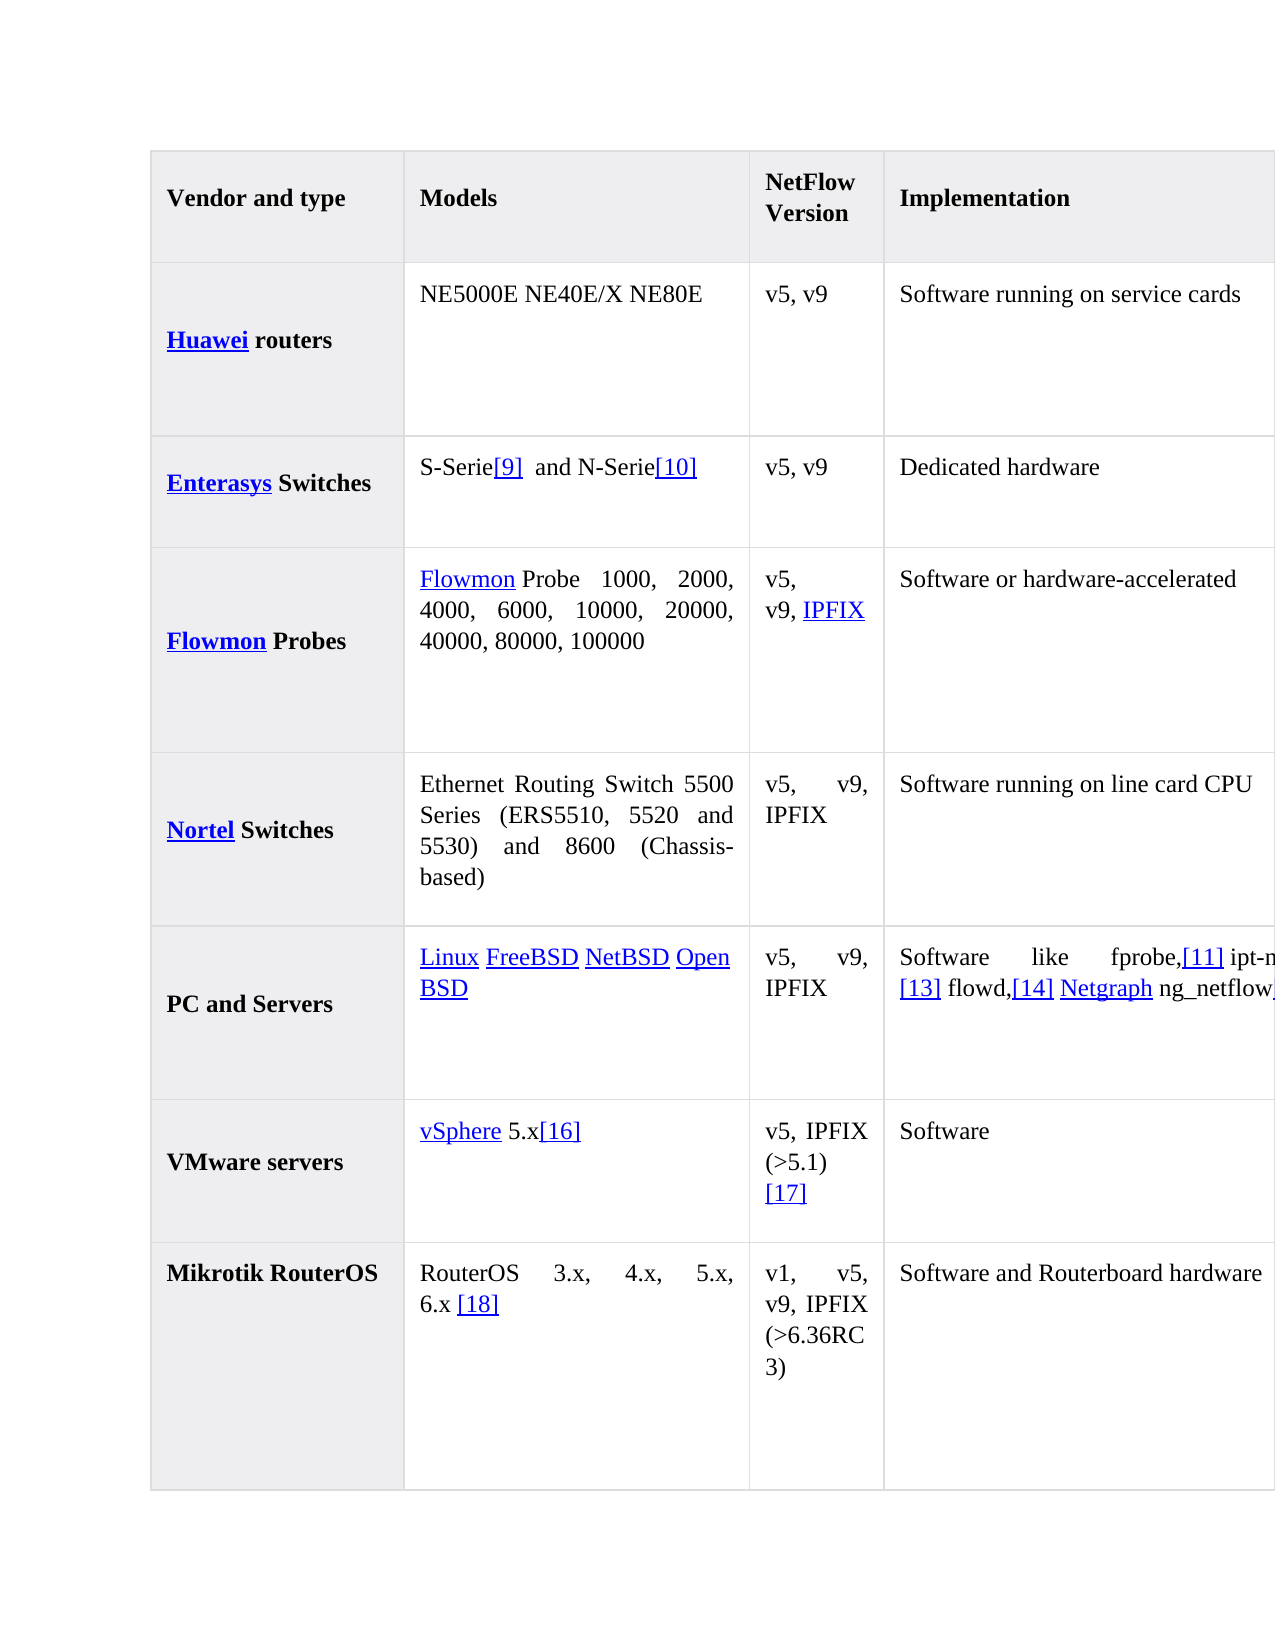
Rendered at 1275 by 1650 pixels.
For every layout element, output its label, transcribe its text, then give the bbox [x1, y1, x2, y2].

table_cell Software [885, 1100, 1274, 1241]
table_cell v5, v9 [750, 437, 883, 547]
table_cell v5, v9, IPFIX [750, 927, 883, 1099]
table_cell v5, IPFIX (>5.1)[17] [750, 1100, 883, 1241]
table_cell PC and Servers [152, 927, 403, 1099]
table_cell Huawei routers [152, 263, 403, 435]
table_cell RouterOS 3.x, 4.x, 5.x, 6.x [18] [405, 1243, 749, 1489]
table_cell v1, v5, v9, IPFIX (>6.36RC3) [750, 1243, 883, 1489]
table_cell Software like fprobe,[11] ipt-netflow,[12] pflow,[13] flowd,[14] Netgraph ng_netflow[15] or softflowd [885, 927, 1274, 1099]
table_header Vendor and type [152, 152, 403, 262]
table_cell NE5000E NE40E/X NE80E [405, 263, 749, 435]
table_header Implementation [885, 152, 1274, 262]
table_cell S-Serie[9] and N-Serie[10] [405, 437, 749, 547]
table_cell Dedicated hardware [885, 437, 1274, 547]
table_cell Software or hardware-accelerated [885, 548, 1274, 751]
table_cell Linux FreeBSD NetBSD OpenBSD [405, 927, 749, 1099]
table_cell VMware servers [152, 1100, 403, 1241]
table_cell Flowmon Probes [152, 548, 403, 751]
table_cell Mikrotik RouterOS [152, 1243, 403, 1489]
table_cell Flowmon Probe 1000, 2000, 4000, 6000, 10000, 20000, 40000, 80000, 100000 [405, 548, 749, 751]
table_cell Ethernet Routing Switch 5500 Series (ERS5510, 5520 and 5530) and 8600 (Chassis-based) [405, 753, 749, 925]
table_header Models [405, 152, 749, 262]
table_cell v5, v9, IPFIX [750, 753, 883, 925]
table_cell v5, v9 [750, 263, 883, 435]
table_cell Software and Routerboard hardware [885, 1243, 1274, 1489]
table_cell vSphere 5.x[16] [405, 1100, 749, 1241]
table_cell Software running on service cards [885, 263, 1274, 435]
table_cell Enterasys Switches [152, 437, 403, 547]
table_header NetFlow Version [750, 152, 883, 262]
table_cell Nortel Switches [152, 753, 403, 925]
table_cell v5, v9, IPFIX [750, 548, 883, 751]
table_cell Software running on line card CPU [885, 753, 1274, 925]
